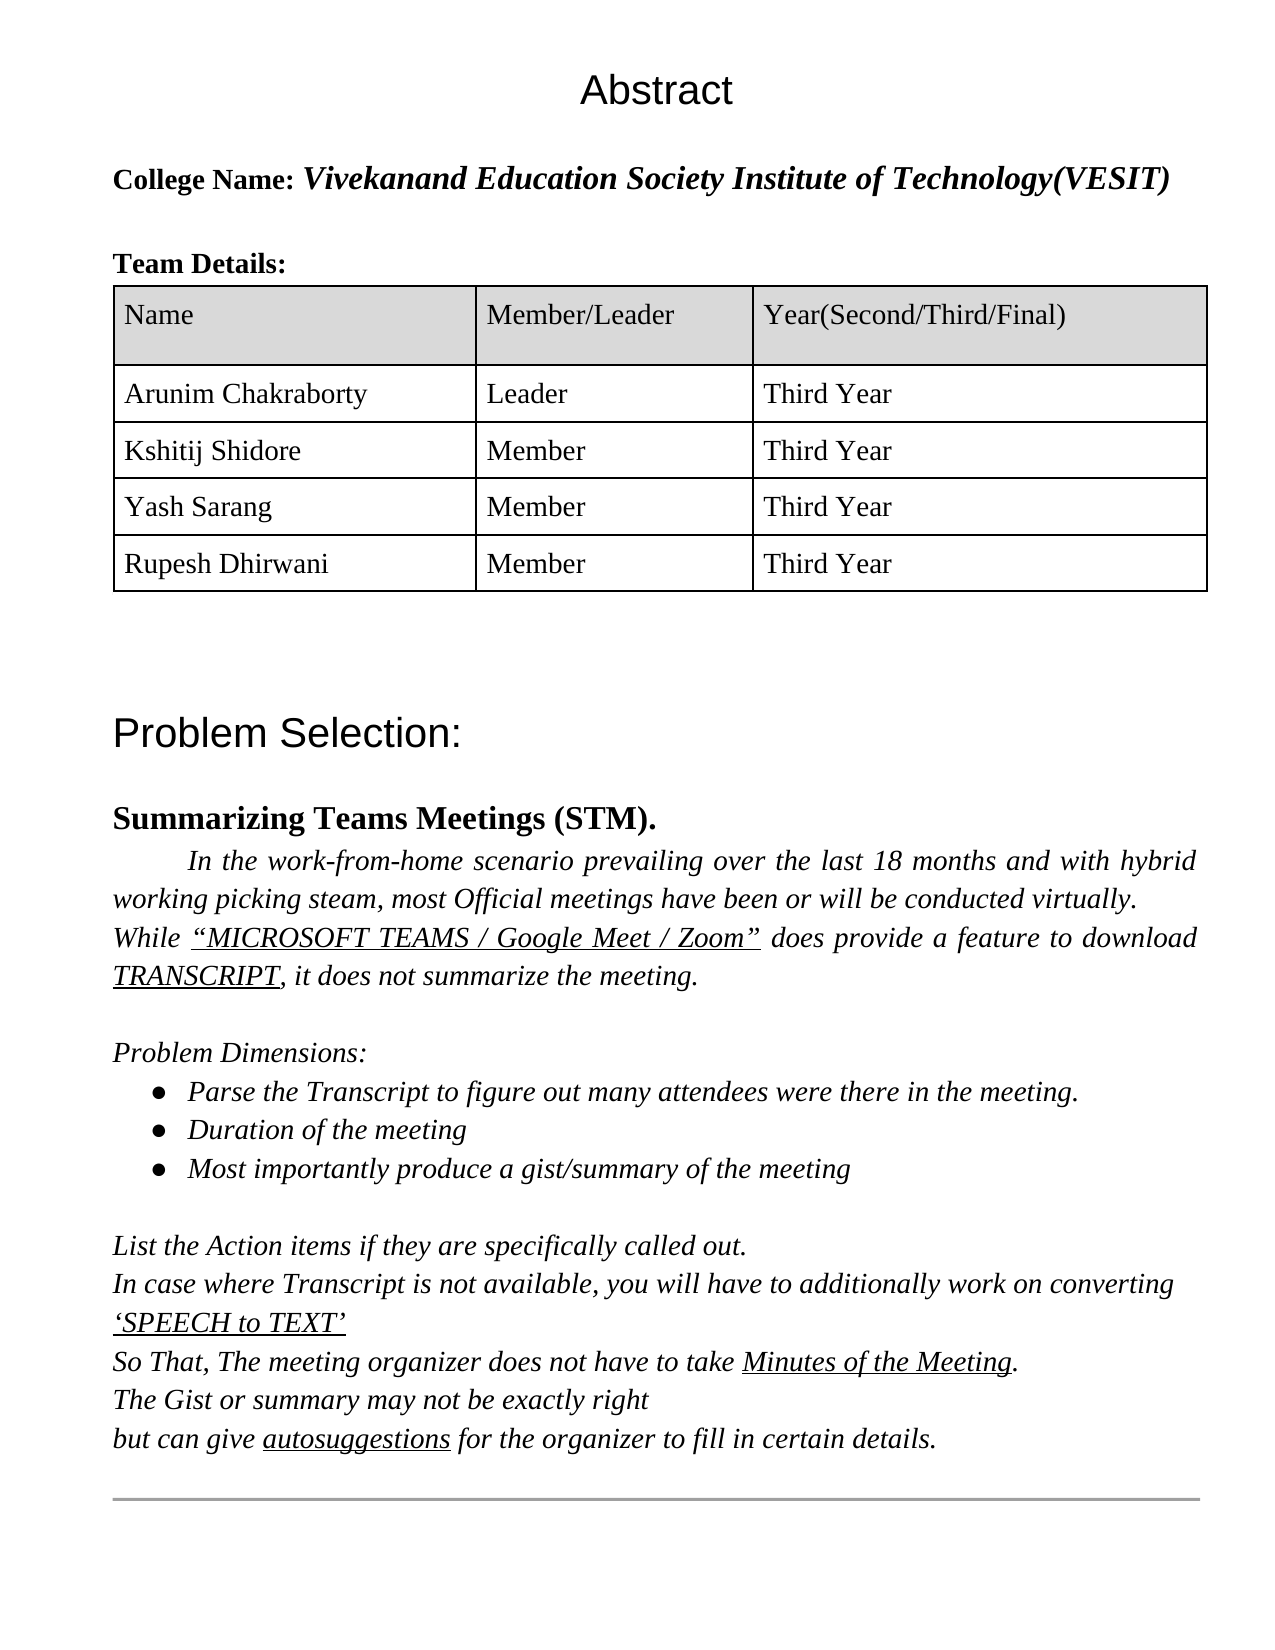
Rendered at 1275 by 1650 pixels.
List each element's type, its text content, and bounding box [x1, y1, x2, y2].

title Abstract [112, 66, 1200, 113]
text List the Action items if they are specifically called out. [112, 1228, 1200, 1262]
text Team Details: [112, 246, 1200, 280]
list Most importantly produce a gist/summary of the meeting [150, 1151, 1200, 1184]
list Parse the Transcript to figure out many attendees were there in the meeting. [150, 1074, 1200, 1107]
text College Name: Vivekanand Education Society Institute of Technology(VESIT) [112, 158, 1200, 197]
table_cell Leader [477, 366, 752, 421]
list Duration of the meeting [150, 1112, 1200, 1146]
text So That, The meeting organizer does not have to take Minutes of the Meeting. [112, 1344, 1200, 1377]
table_header Name [115, 287, 475, 364]
table_cell Member [477, 479, 752, 533]
table_cell Arunim Chakraborty [115, 366, 475, 421]
table_cell Yash Sarang [115, 479, 475, 533]
table_cell Member [477, 423, 752, 477]
subtitle Problem Selection: [112, 708, 1200, 756]
text Problem Dimensions: [112, 1035, 1200, 1069]
text but can give autosuggestions for the organizer to fill in certain details. [112, 1421, 1200, 1454]
table_header Member/Leader [477, 287, 752, 364]
text In the work-from-home scenario prevailing over the last 18 months and with hybrid working picking steam, most Official meetings have been or will be conducted virtually. [112, 843, 1200, 915]
text Summarizing Teams Meetings (STM). [112, 798, 1200, 837]
text In case where Transcript is not available, you will have to additionally work on converting [112, 1267, 1200, 1300]
text While “MICROSOFT TEAMS / Google Meet / Zoom” does provide a feature to download TRANSCRIPT, it does not summarize the meeting. [112, 920, 1200, 992]
table_cell Third Year [754, 366, 1206, 421]
table_cell Third Year [754, 423, 1206, 477]
table_cell Third Year [754, 536, 1206, 590]
table_cell Kshitij Shidore [115, 423, 475, 477]
table_cell Third Year [754, 479, 1206, 533]
table_header Year(Second/Third/Final) [754, 287, 1206, 364]
text The Gist or summary may not be exactly right [112, 1382, 1200, 1416]
text ‘SPEECH to TEXT’ [112, 1305, 1200, 1339]
table_cell Member [477, 536, 752, 590]
table_cell Rupesh Dhirwani [115, 536, 475, 590]
